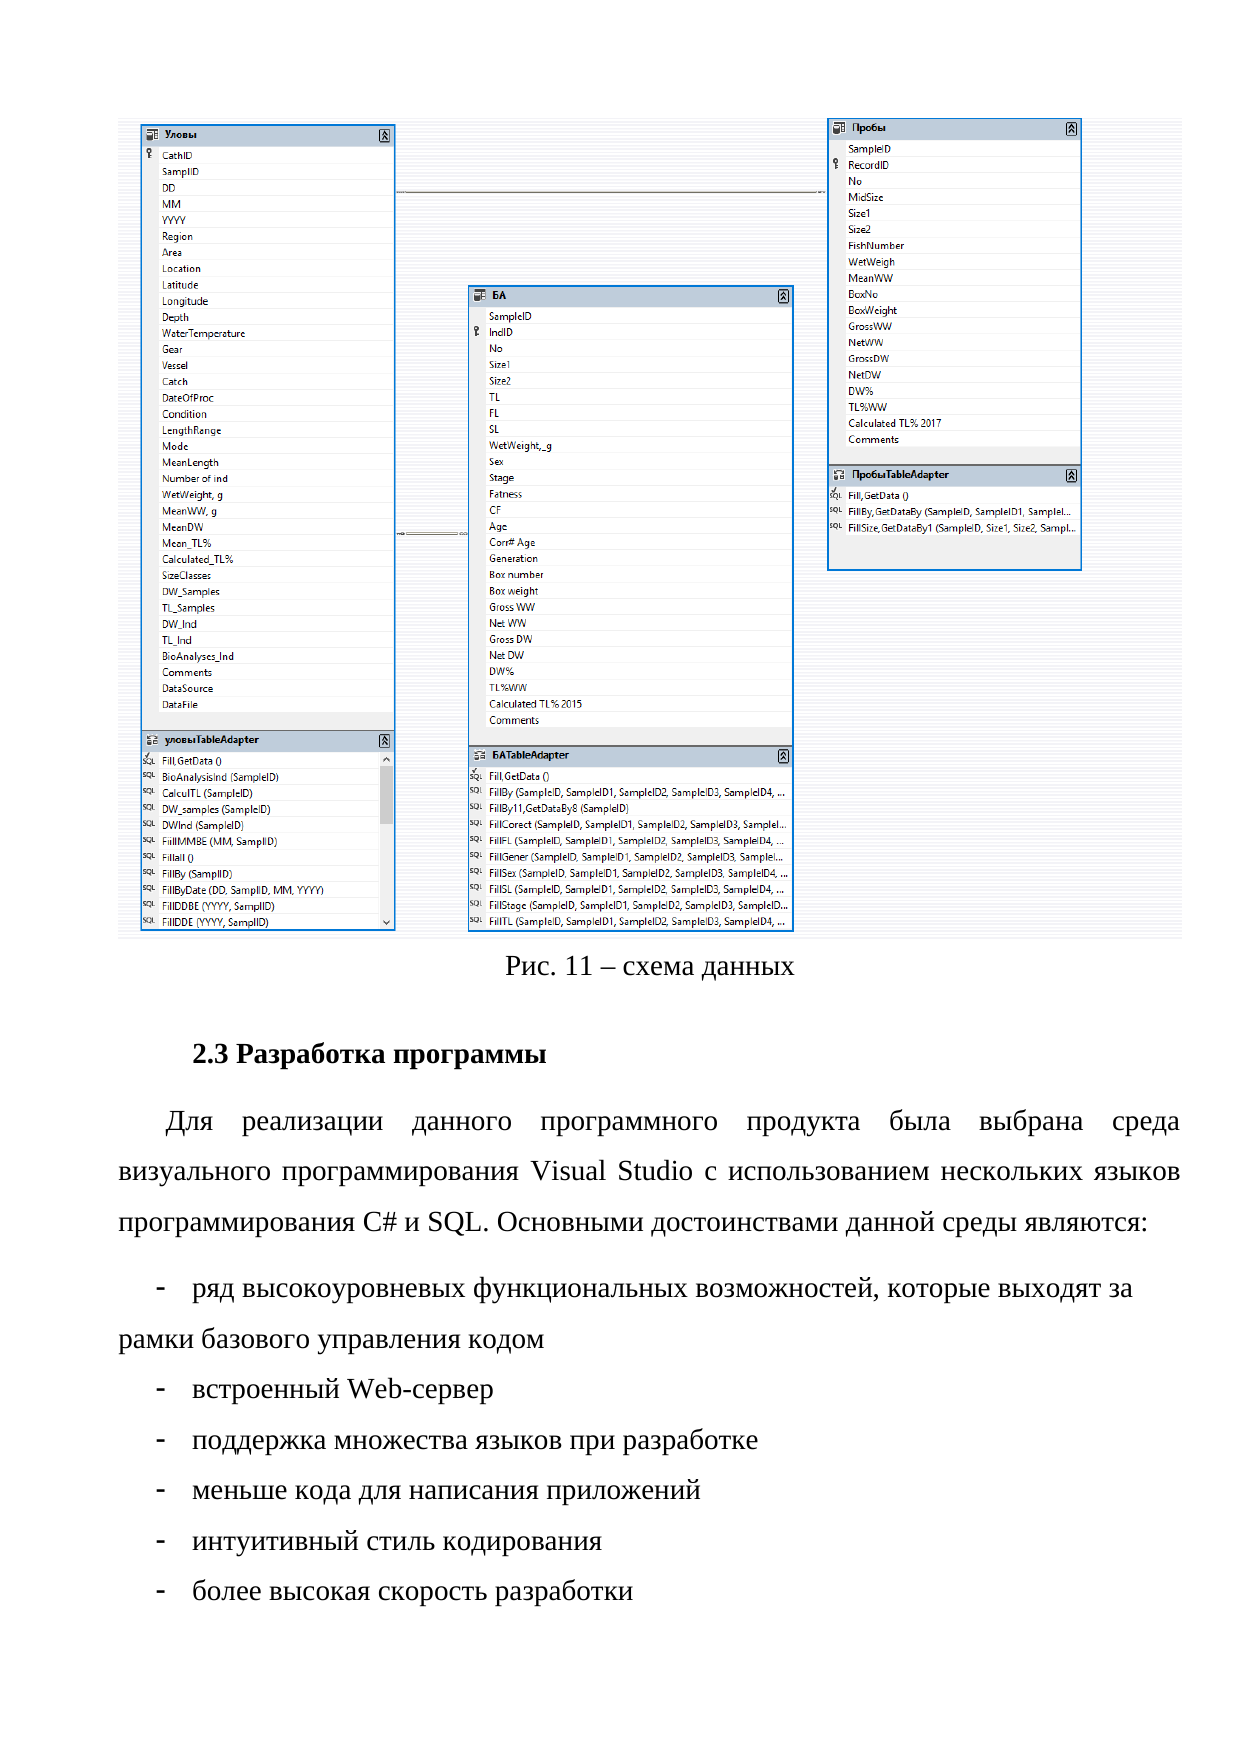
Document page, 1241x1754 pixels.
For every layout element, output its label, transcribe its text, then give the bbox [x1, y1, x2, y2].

list более высокая скорость разработки [118, 1573, 1181, 1607]
list ряд высокоуровневых функциональных возможностей, которые выходят за рамки базового управления кодом [118, 1271, 1181, 1354]
list интуитивный стиль кодирования [118, 1523, 1181, 1556]
subtitle 2.3 Разработка программы [118, 1036, 1181, 1069]
list встроенный Web-сервер [118, 1371, 1181, 1405]
list меньше кода для написания приложений [118, 1472, 1181, 1506]
picture [118, 118, 1182, 940]
list поддержка множества языков при разработке [118, 1422, 1181, 1455]
text Для реализации данного программного продукта была выбрана среда визуального программирования Visual Studio с использованием нескольких языков программирования C# и SQL. Основными достоинствами данной среды являются: [118, 1103, 1181, 1237]
